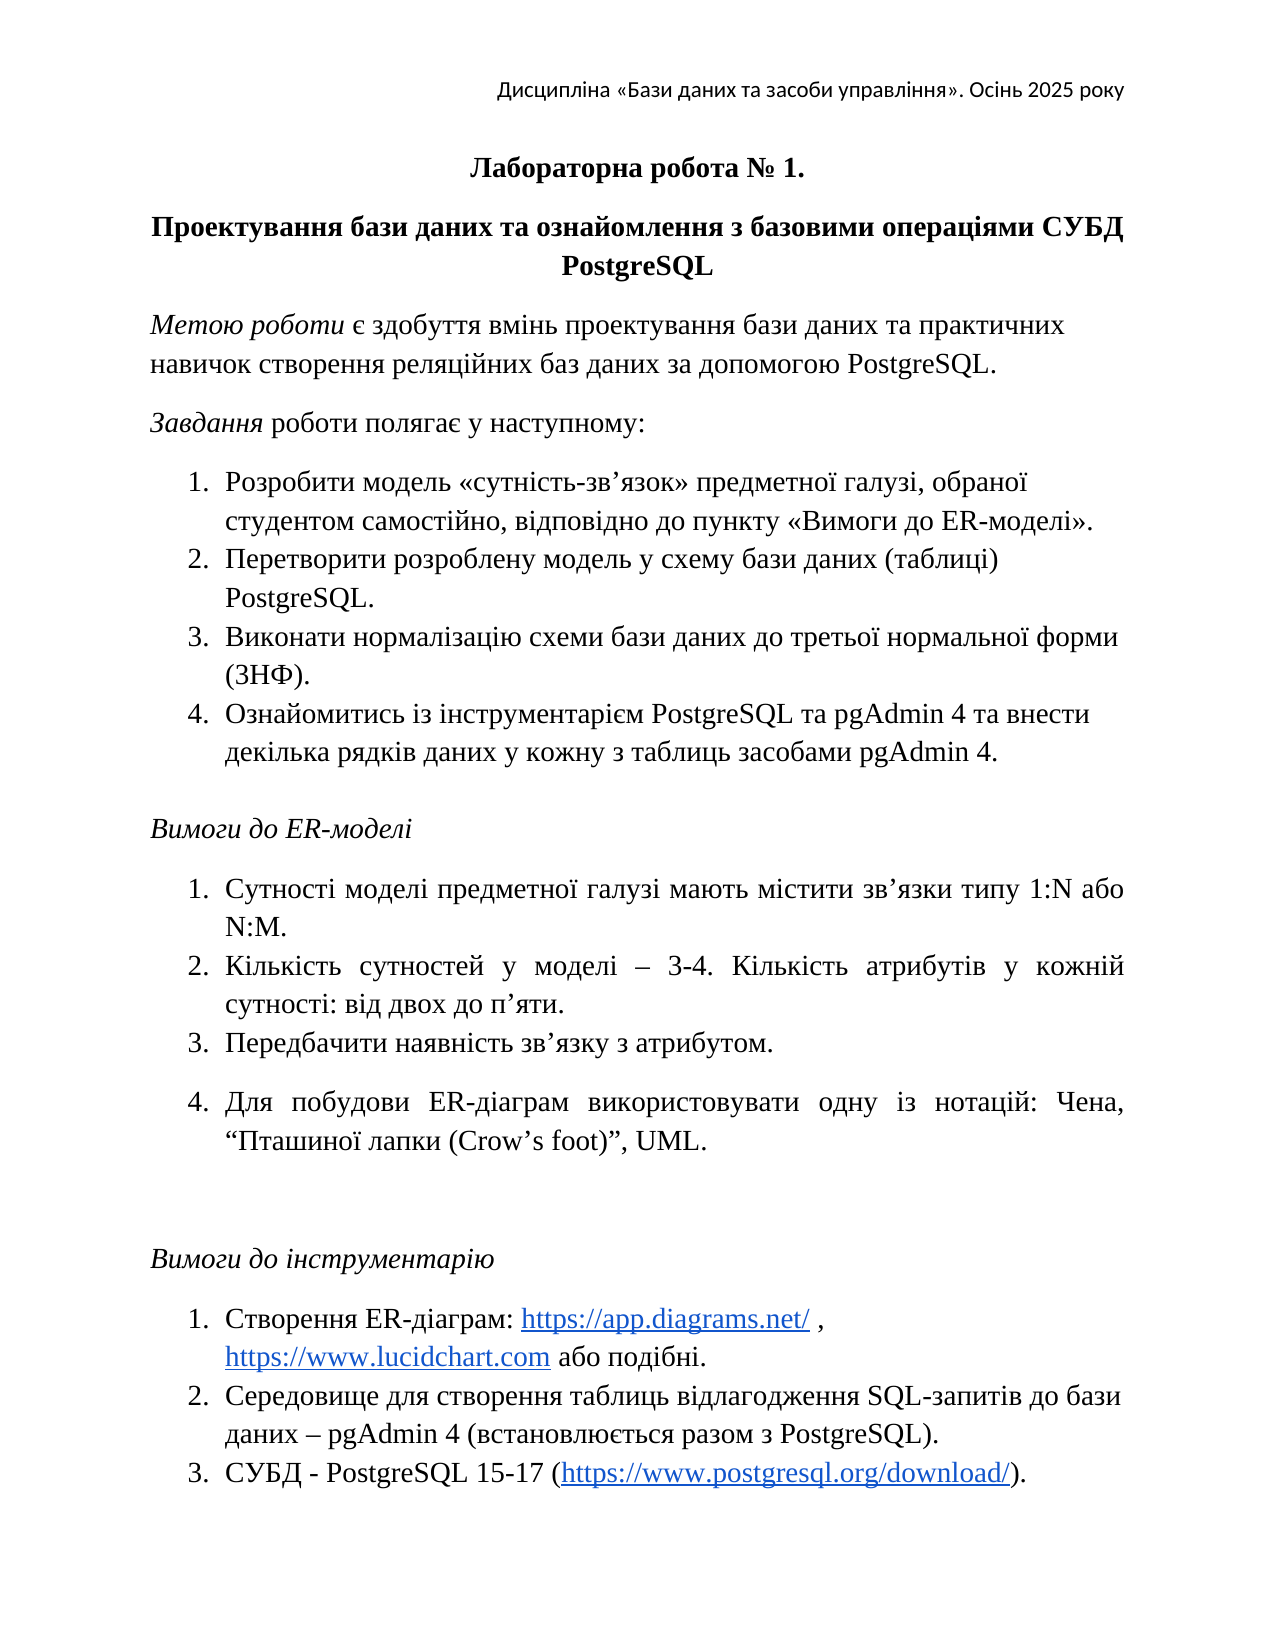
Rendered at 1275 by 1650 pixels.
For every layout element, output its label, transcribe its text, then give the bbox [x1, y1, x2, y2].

list Сутності моделі предметної галузі мають містити зв’язки типу 1:N або N:M. [187, 871, 1125, 943]
list Середовище для створення таблиць відлагодження SQL-запитів до бази даних – pgAdmin 4 (встановлюється разом з PostgreSQL). [187, 1378, 1125, 1450]
list Для побудови ER-діаграм використовувати одну із нотацій: Чена, “Пташиної лапки (Crow’s foot)”, UML. [187, 1084, 1125, 1156]
text Проектування бази даних та ознайомлення з базовими операціями СУБД PostgreSQL [150, 209, 1125, 281]
list Виконати нормалізацію схеми бази даних до третьої нормальної форми (3НФ). [187, 619, 1125, 691]
list Створення ER-діаграм: https://app.diagrams.net/ , https://www.lucidchart.com або подібні. [187, 1301, 1125, 1373]
text Лабораторна робота № 1. [150, 150, 1125, 183]
text Вимоги до інструментарію [150, 1242, 1125, 1275]
list Розробити модель «сутність-зв’язок» предметної галузі, обраної студентом самостійно, відповідно до пункту «Вимоги до ER-моделі». [187, 464, 1125, 537]
text Завдання роботи полягає у наступному: [150, 405, 1125, 439]
list Ознайомитись із інструментарієм PostgreSQL та pgAdmin 4 та внести декілька рядків даних у кожну з таблиць засобами pgAdmin 4. [187, 696, 1125, 768]
list СУБД - PostgreSQL 15-17 (https://www.postgresql.org/download/). [187, 1455, 1125, 1489]
list Перетворити розроблену модель у схему бази даних (таблиці) PostgreSQL. [187, 542, 1125, 614]
list Кількість сутностей у моделі – 3-4. Кількість атрибутів у кожній сутності: від двох до п’яти. [187, 948, 1125, 1020]
list Передбачити наявність зв’язку з атрибутом. [187, 1025, 1125, 1058]
text Метою роботи є здобуття вмінь проектування бази даних та практичних навичок створення реляційних баз даних за допомогою PostgreSQL. [150, 307, 1125, 379]
text Вимоги до ER-моделі [150, 811, 1125, 845]
